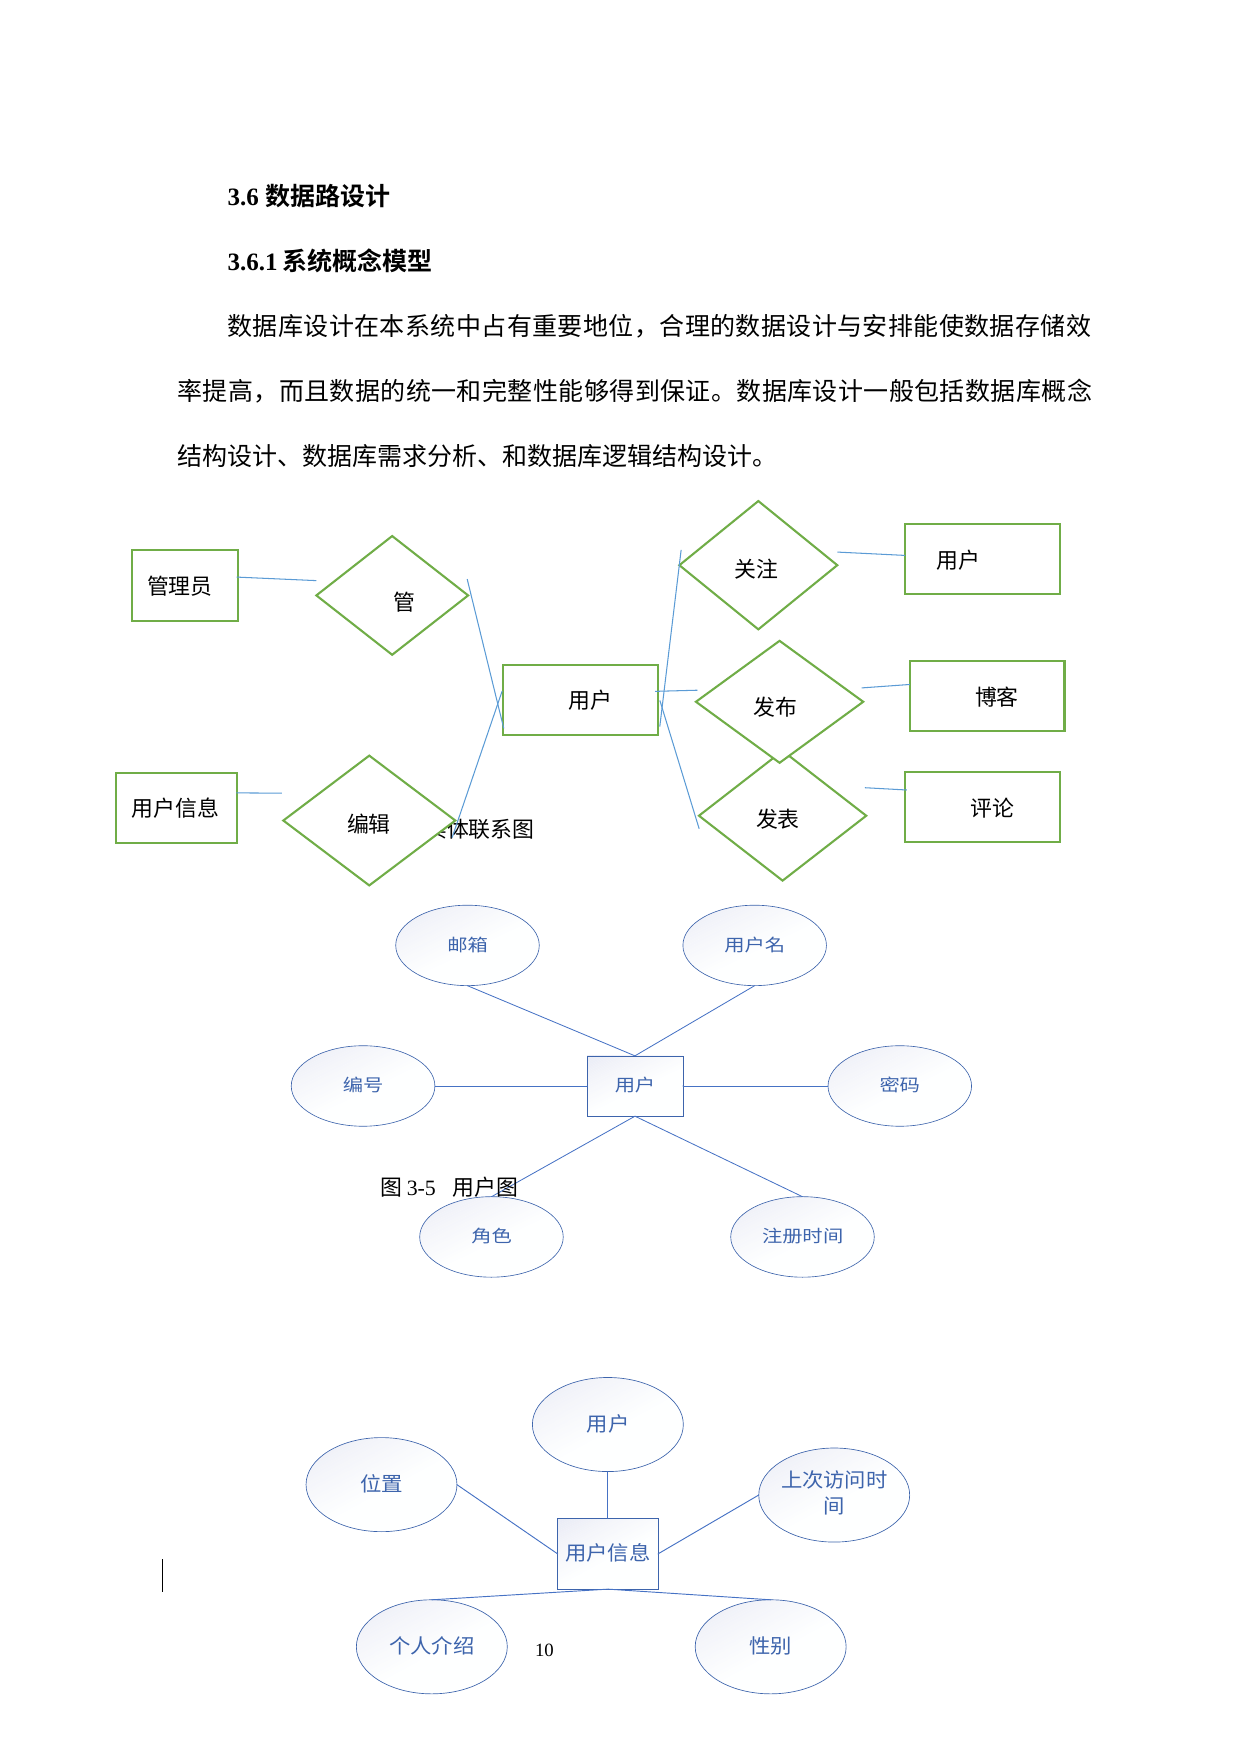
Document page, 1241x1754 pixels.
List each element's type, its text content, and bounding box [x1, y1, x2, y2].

text 图3-4 实体联系图 [833, 812, 1093, 844]
text 数据库设计在本系统中占有重要地位，合理的数据设计与安排能使数据存储效率提高，而且数据的统一和完整性能够得到保证。数据库设计一般包括数据库概念结构设计、数据库需求分析、和数据库逻辑结构设计。 [177, 292, 1093, 487]
text 图3-4 实体联系图 [238, 812, 311, 844]
subtitle 3.6 数据路设计 [177, 162, 1093, 227]
text 图3-5 用户图 [177, 1169, 1093, 1202]
text 图3-4 实体联系图 [428, 812, 732, 844]
subtitle 3.6.1系统概念模型 [177, 227, 1093, 292]
